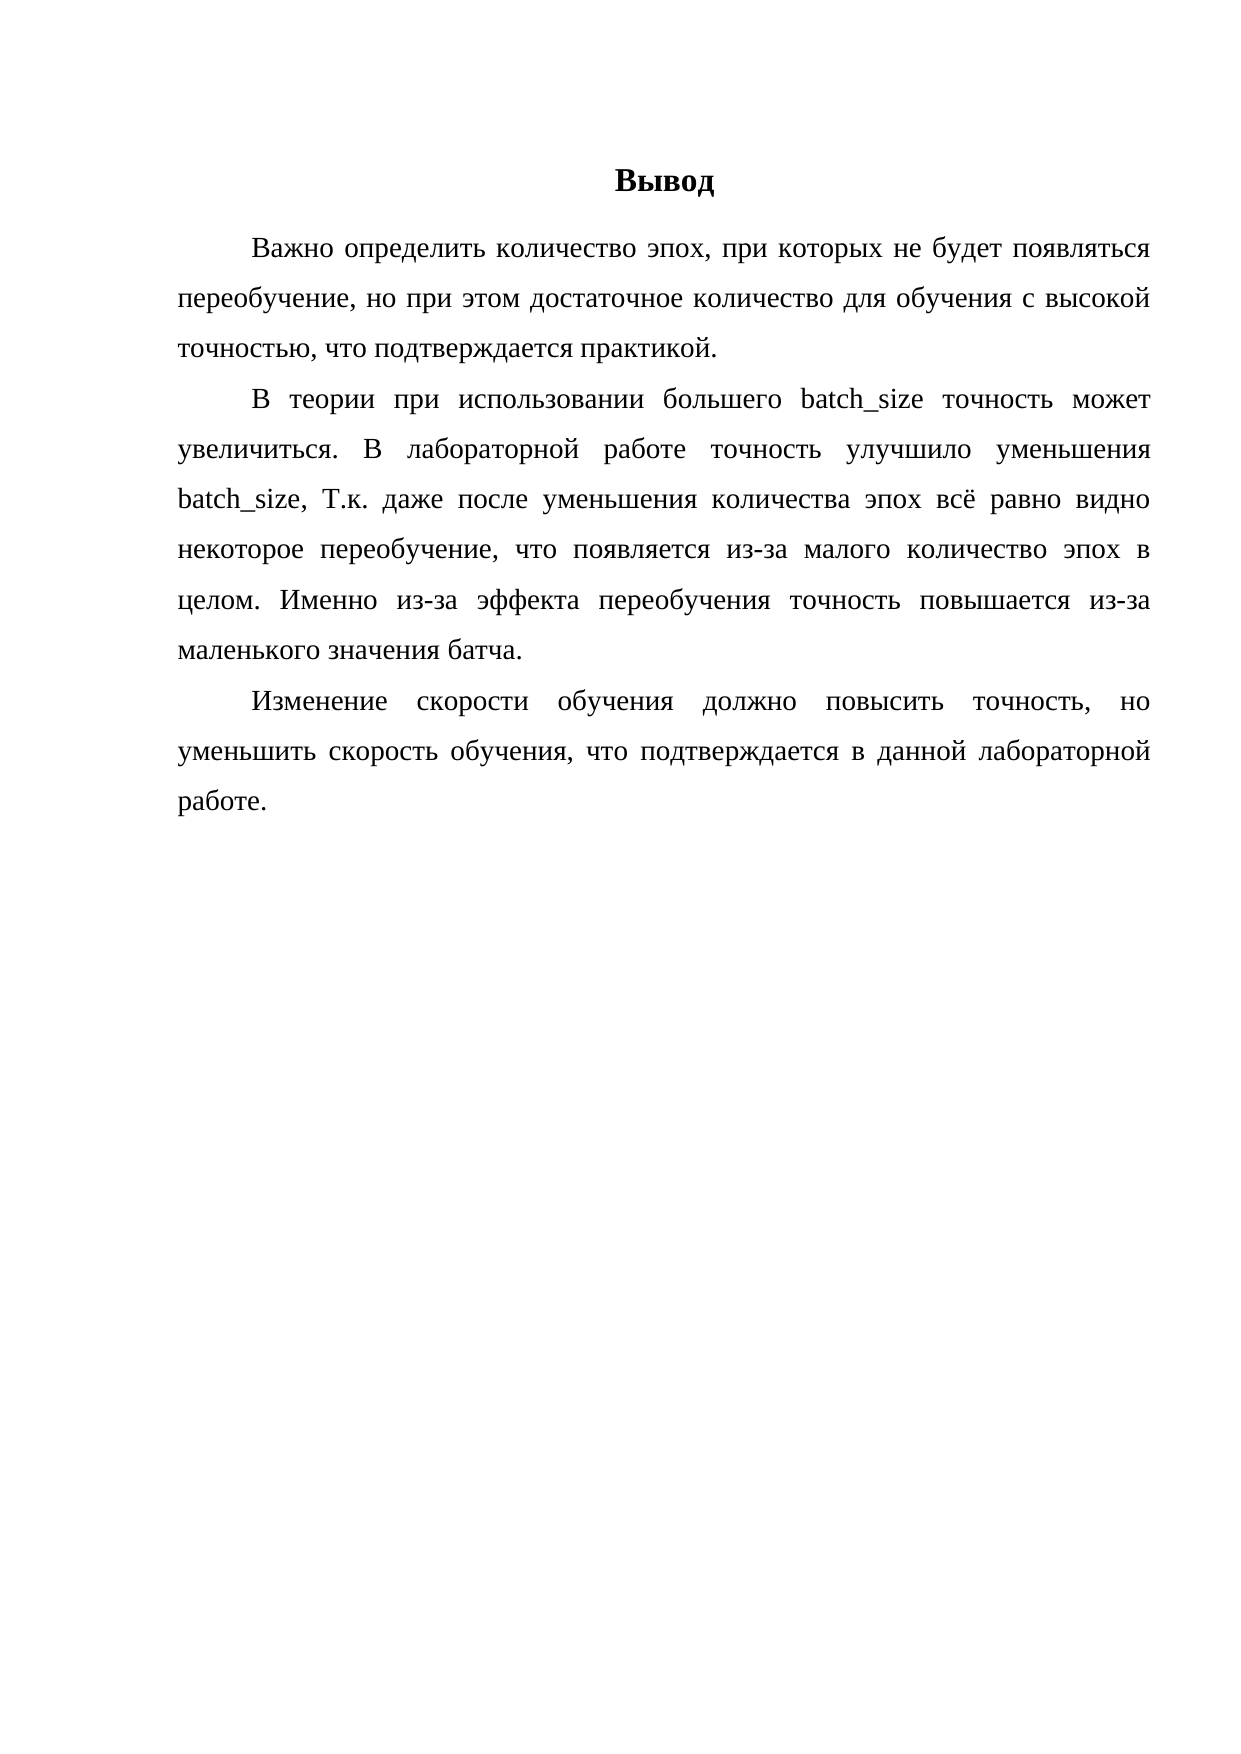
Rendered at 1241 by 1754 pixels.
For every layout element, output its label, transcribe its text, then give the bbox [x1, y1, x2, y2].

text Важно определить количество эпох, при которых не будет появляться переобучение, но при этом достаточное количество для обучения с высокой точностью, что подтверждается практикой. [177, 230, 1152, 364]
subtitle Вывод [177, 160, 1152, 198]
text Изменение скорости обучения должно повысить точность, но уменьшить скорость обучения, что подтверждается в данной лабораторной работе. [177, 683, 1152, 817]
text В теории при использовании большего batch_size точность может увеличиться. В лабораторной работе точность улучшило уменьшения batch_size, Т.к. даже после уменьшения количества эпох всё равно видно некоторое переобучение, что появляется из-за малого количество эпох в целом. Именно из-за эффекта переобучения точность повышается из-за маленького значения батча. [177, 381, 1152, 666]
